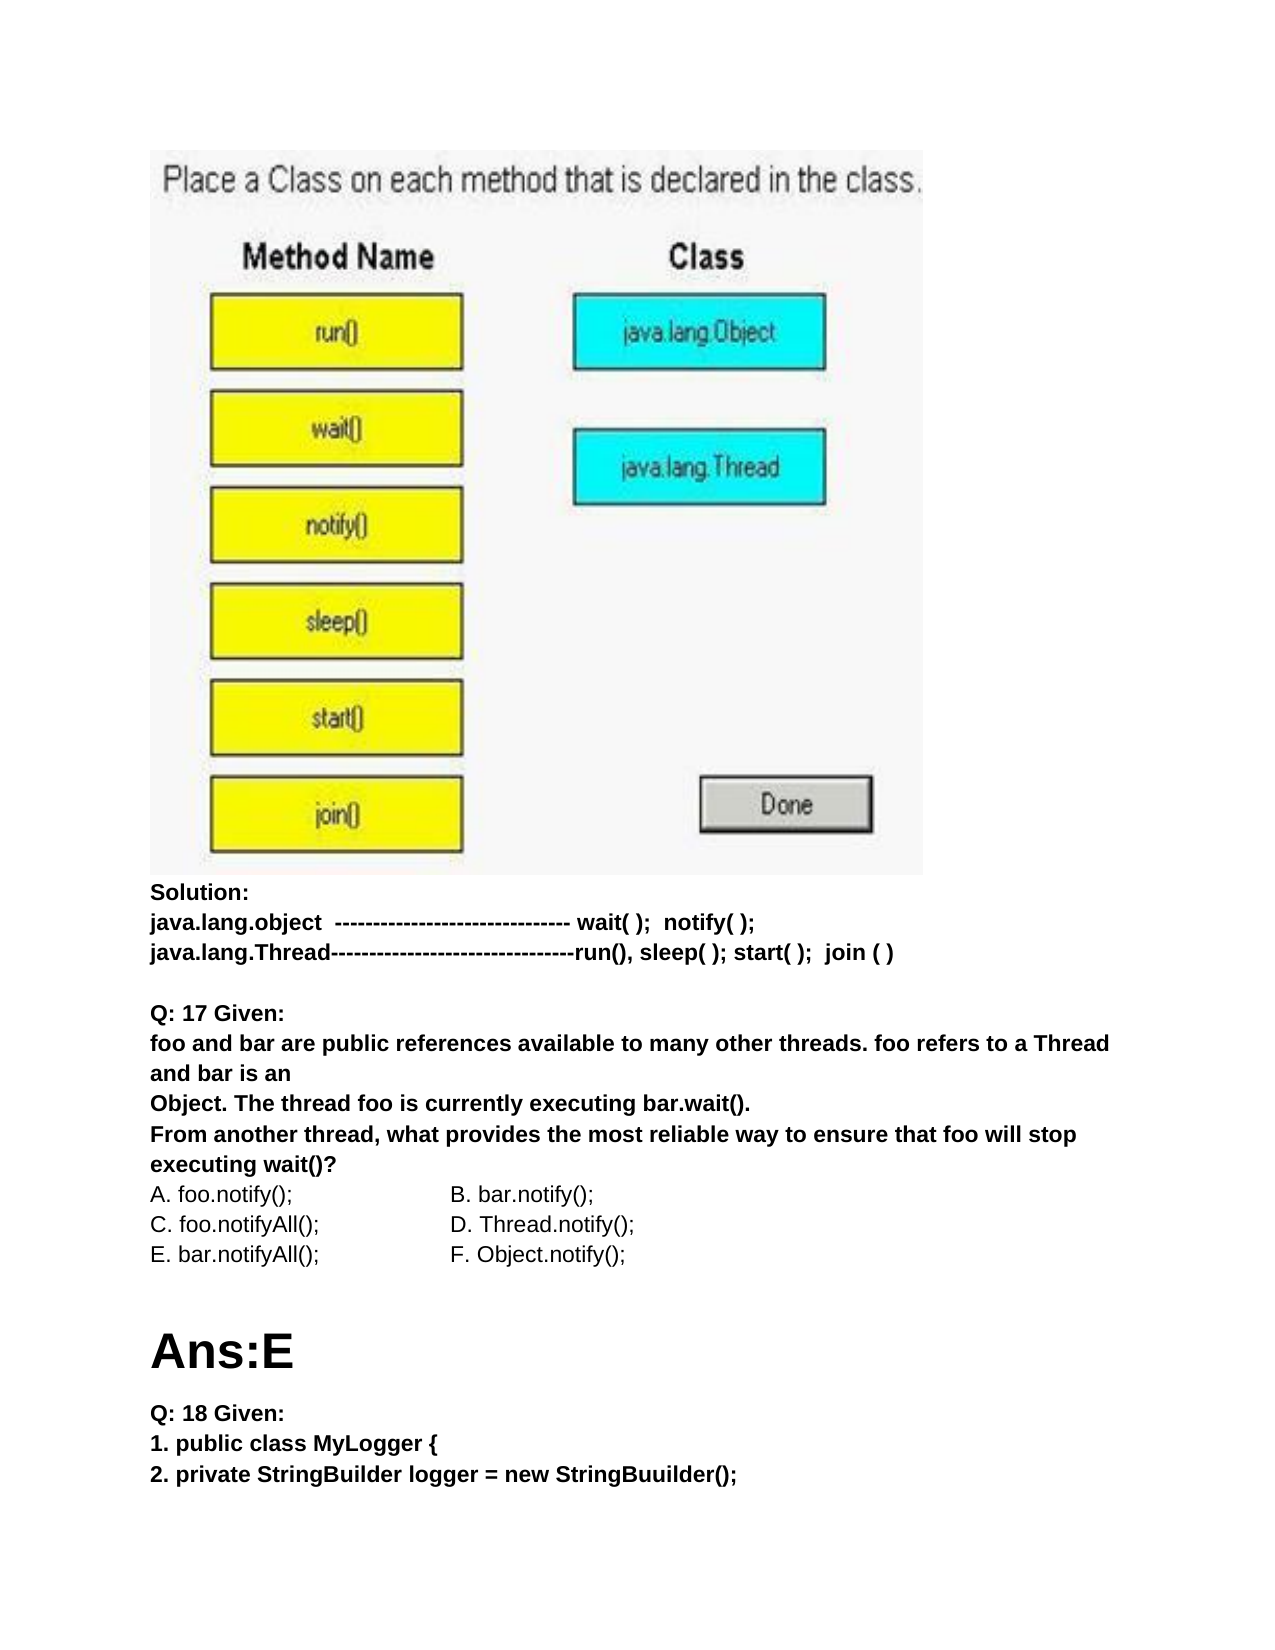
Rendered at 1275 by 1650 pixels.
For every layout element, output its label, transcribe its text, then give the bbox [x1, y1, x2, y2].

text Solution: [150, 879, 1125, 905]
text E. bar.notifyAll(); F. Object.notify(); [150, 1241, 1125, 1268]
text C. foo.notifyAll(); D. Thread.notify(); [150, 1211, 1125, 1237]
text Q: 17 Given: [150, 1000, 1125, 1026]
text Object. The thread foo is currently executing bar.wait(). [150, 1090, 1125, 1117]
text Q: 18 Given: [150, 1400, 1125, 1426]
picture [150, 150, 923, 875]
text java.lang.object ------------------------------- wait( ); notify( ); [150, 909, 1125, 935]
subtitle Ans:E [150, 1322, 1125, 1379]
text 2. private StringBuilder logger = new StringBuuilder(); [150, 1461, 1125, 1487]
text 1. public class MyLogger { [150, 1430, 1125, 1457]
text foo and bar are public references available to many other threads. foo refers to a Thread and bar is an [150, 1030, 1125, 1086]
text A. foo.notify(); B. bar.notify(); [150, 1181, 1125, 1207]
text java.lang.Thread--------------------------------run(), sleep( ); start( ); join ( ) [150, 939, 1125, 966]
text From another thread, what provides the most reliable way to ensure that foo will stop executing wait()? [150, 1121, 1125, 1177]
